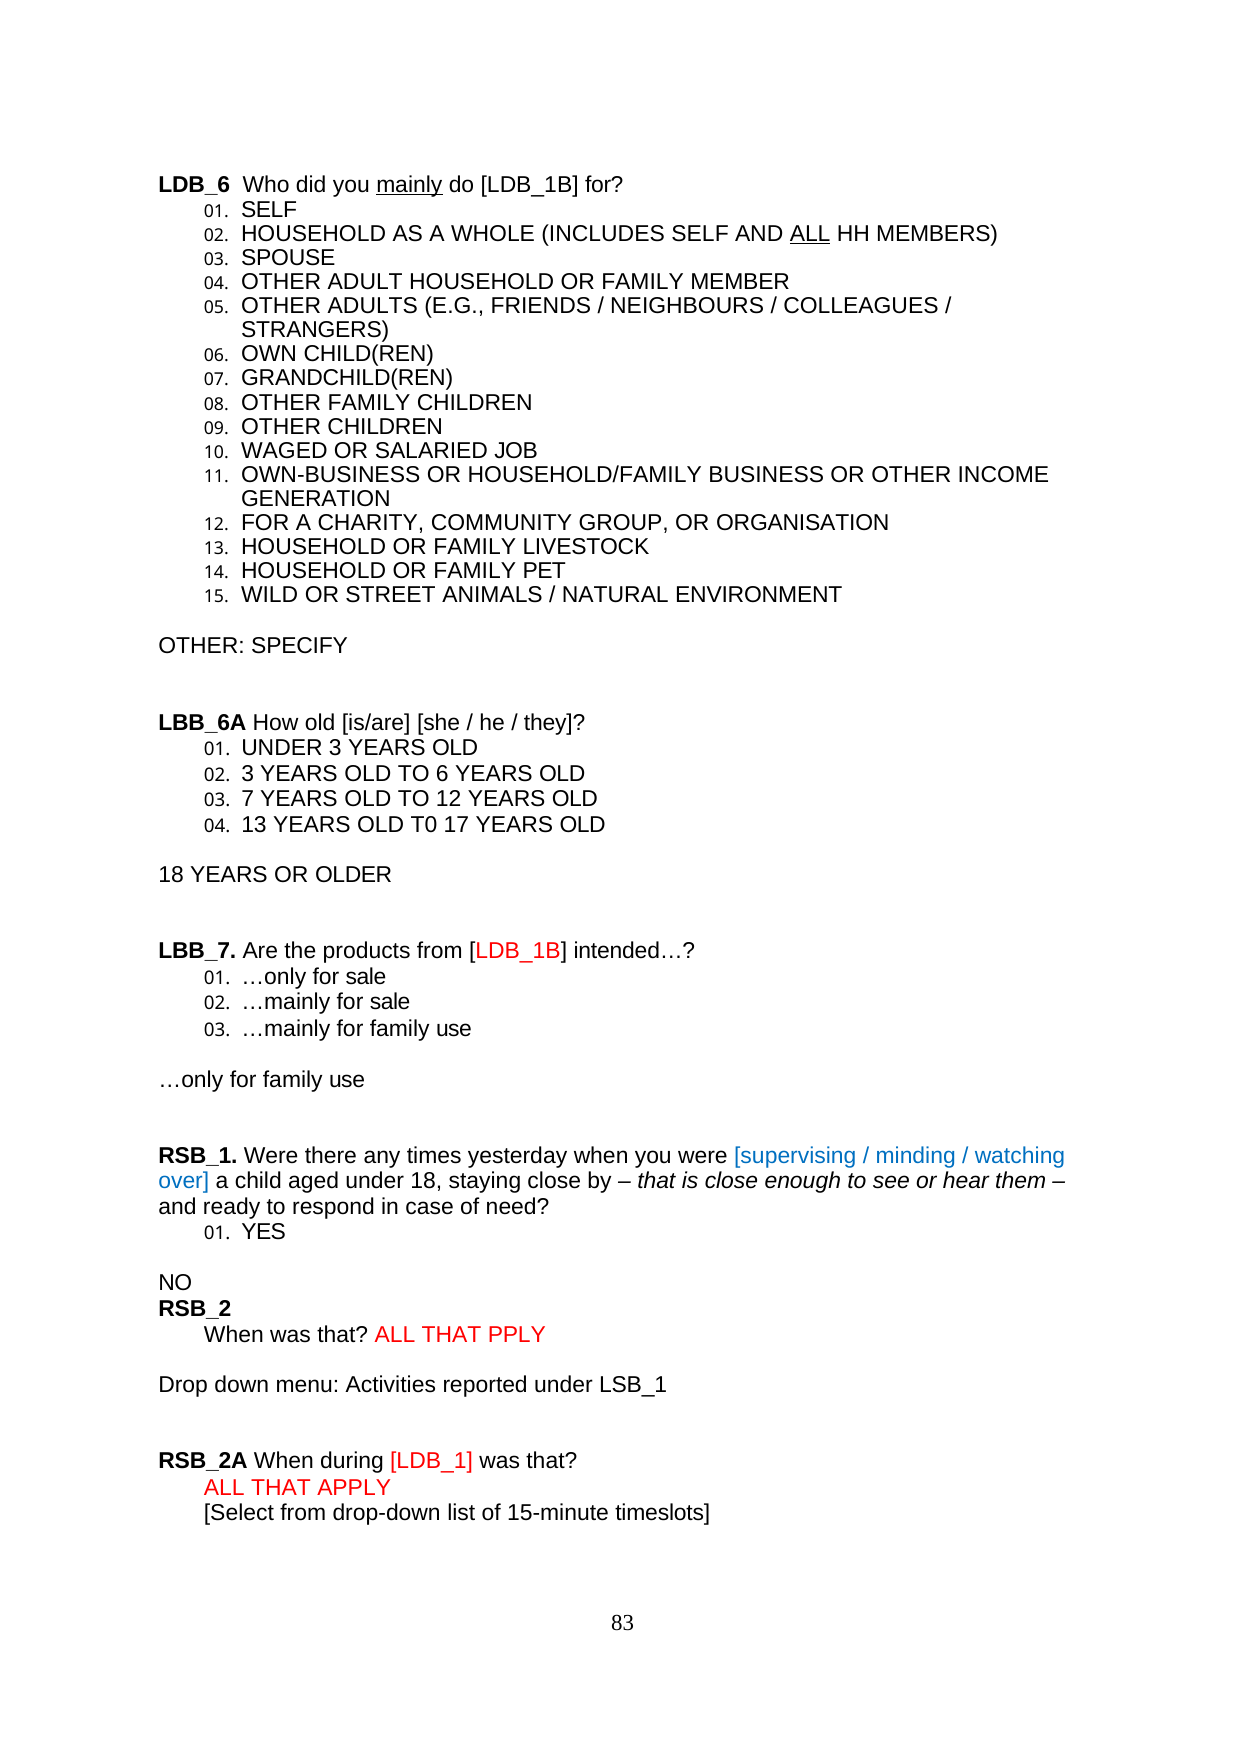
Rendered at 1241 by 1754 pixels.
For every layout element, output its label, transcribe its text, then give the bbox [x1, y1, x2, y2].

list …only for sale [204, 964, 1093, 989]
text LBB_7. Are the products from [LDB_1B] intended…? [158, 938, 1093, 964]
text OTHER: SPECIFY [158, 633, 1093, 658]
list UNDER 3 YEARS OLD [204, 735, 1093, 761]
list 3 YEARS OLD TO 6 YEARS OLD [204, 761, 1093, 786]
text RSB_2A When during [LDB_1] was that? [158, 1448, 1093, 1474]
list WILD OR STREET ANIMALS / NATURAL ENVIRONMENT [204, 584, 1093, 608]
text NO [158, 1270, 1093, 1295]
text LBB_6A How old [is/are] [she / he / they]? [158, 709, 1093, 735]
text …only for family use [158, 1067, 1093, 1092]
text When was that? ALL THAT PPLY [204, 1321, 1047, 1347]
list 7 YEARS OLD TO 12 YEARS OLD [204, 786, 1093, 812]
list OTHER ADULT HOUSEHOLD OR FAMILY MEMBER [204, 270, 1093, 294]
text Drop down menu: Activities reported under LSB_1 [158, 1372, 1093, 1398]
list …mainly for family use [204, 1015, 1093, 1042]
text ALL THAT APPLY [204, 1474, 433, 1500]
list OTHER ADULTS (E.G., FRIENDS / NEIGHBOURS / COLLEAGUES / STRANGERS) [204, 294, 1093, 343]
list SELF [204, 198, 1093, 222]
list HOUSEHOLD OR FAMILY PET [204, 560, 1093, 584]
text LDB_6 Who did you mainly do [LDB_1B] for? [158, 172, 1093, 198]
list OTHER CHILDREN [204, 415, 1093, 439]
list SPOUSE [204, 246, 1093, 270]
list OWN-BUSINESS OR HOUSEHOLD/FAMILY BUSINESS OR OTHER INCOME GENERATION [204, 463, 1093, 511]
list OTHER FAMILY CHILDREN [204, 391, 1093, 415]
text [Select from drop-down list of 15-minute timeslots] [204, 1500, 1093, 1526]
text 18 YEARS OR OLDER [158, 862, 1093, 888]
list 13 YEARS OLD T0 17 YEARS OLD [204, 812, 1093, 837]
list …mainly for sale [204, 989, 1093, 1015]
text RSB_2 [158, 1296, 1093, 1321]
list HOUSEHOLD AS A WHOLE (INCLUDES SELF AND ALL HH MEMBERS) [204, 222, 1093, 246]
list HOUSEHOLD OR FAMILY LIVESTOCK [204, 536, 1093, 559]
list GRANDCHILD(REN) [204, 367, 1093, 391]
list YES [204, 1219, 1093, 1245]
list WAGED OR SALARIED JOB [204, 439, 1093, 463]
list FOR A CHARITY, COMMUNITY GROUP, OR ORGANISATION [204, 511, 1093, 536]
list OWN CHILD(REN) [204, 343, 1093, 367]
text RSB_1. Were there any times yesterday when you were [supervising / minding / watching over] a child aged under 18, staying close by – that is close enough to see or hear them – and ready to respond in case of need? [158, 1143, 1093, 1219]
